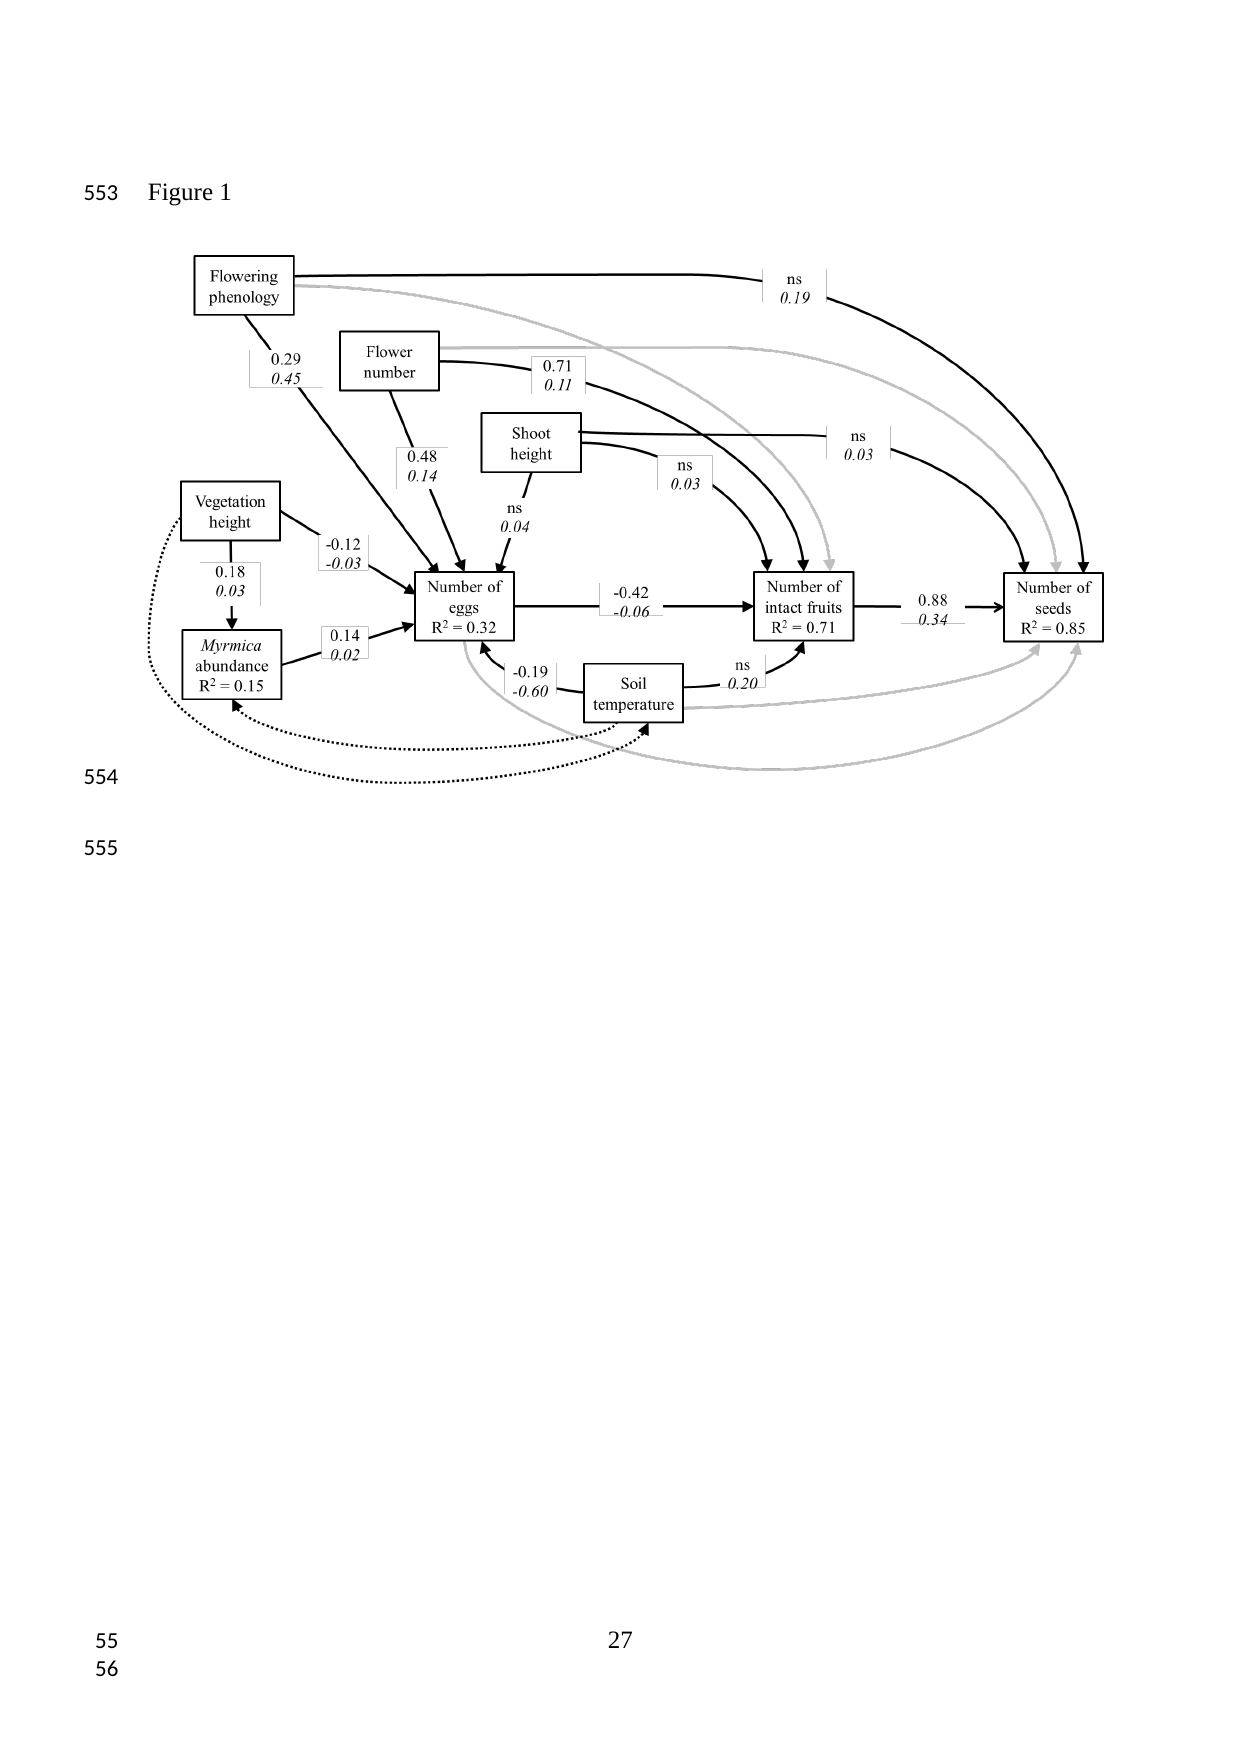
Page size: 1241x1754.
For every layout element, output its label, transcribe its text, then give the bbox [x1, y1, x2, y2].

picture [147, 255, 1105, 784]
text Figure 1 [148, 177, 1093, 206]
